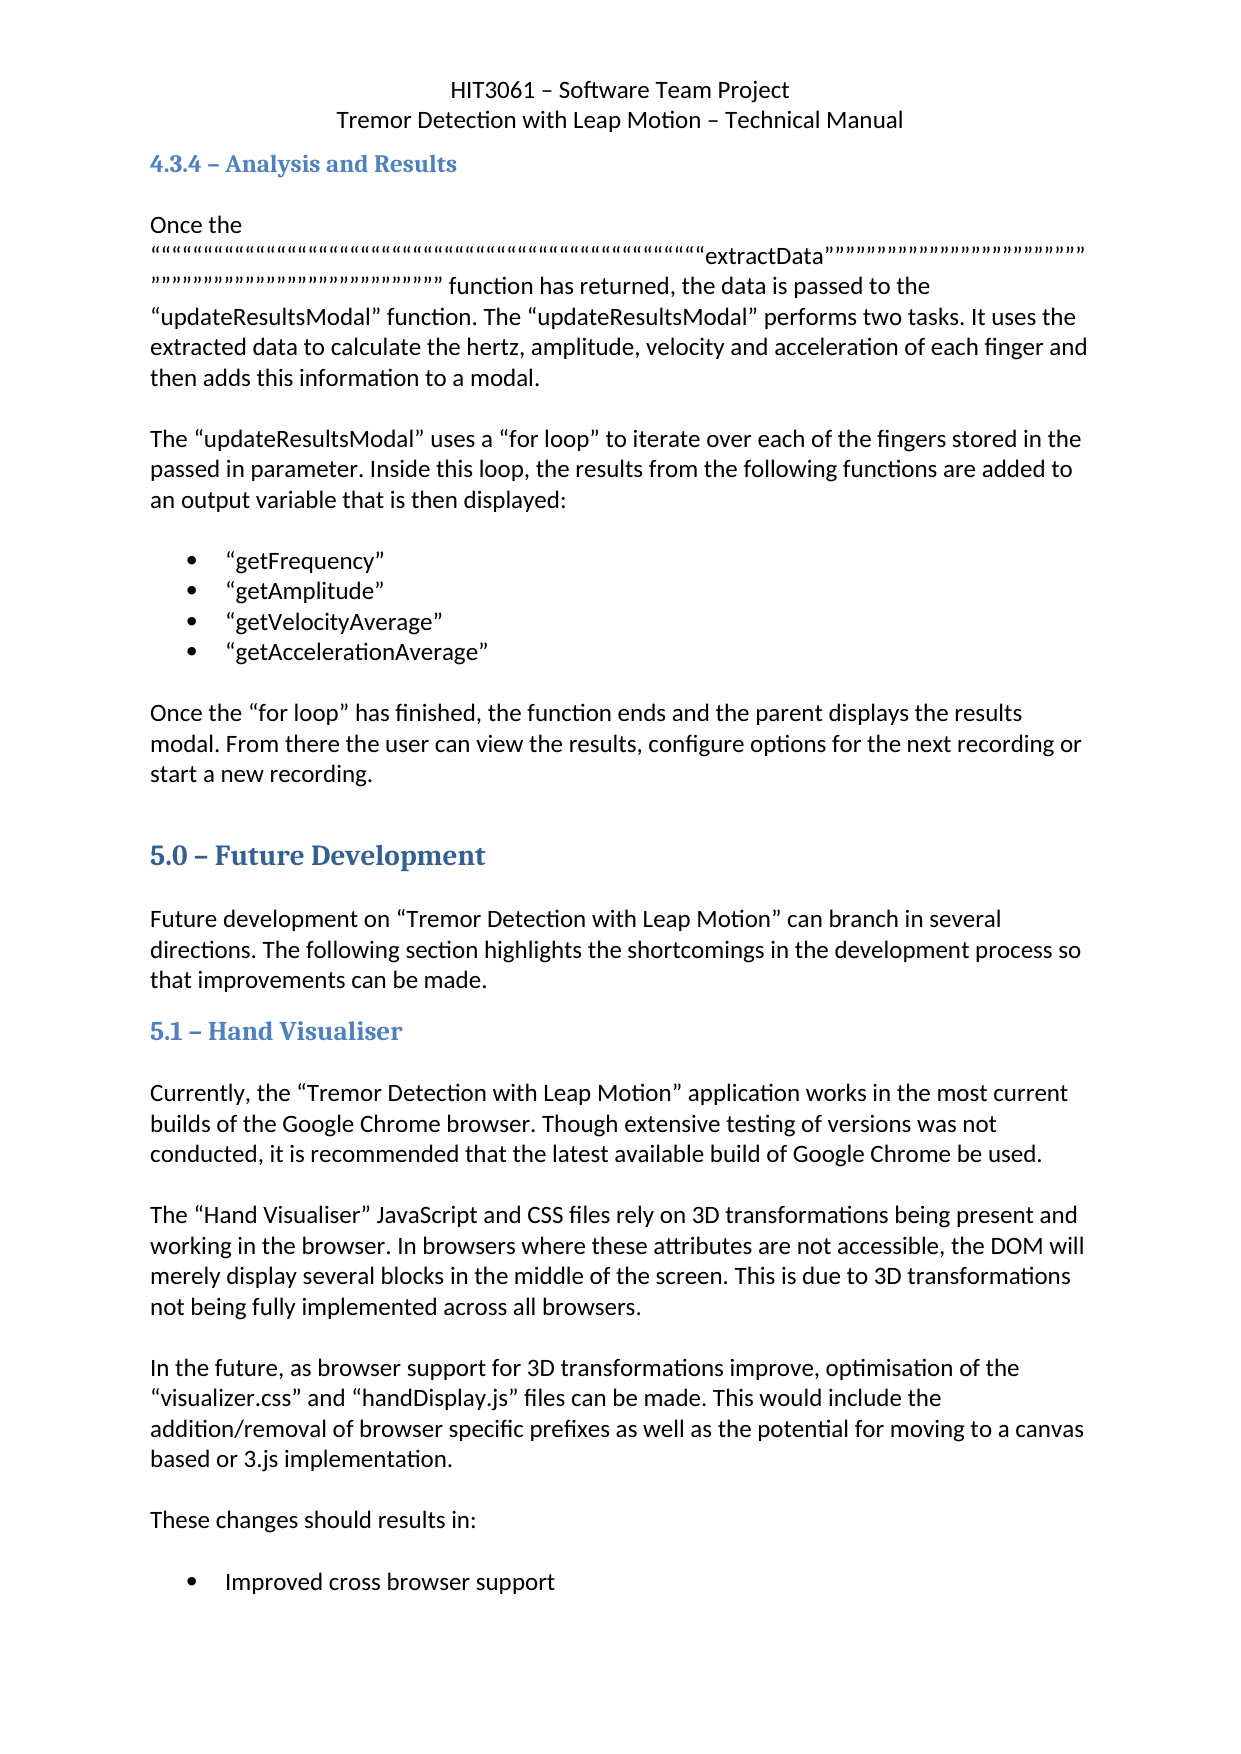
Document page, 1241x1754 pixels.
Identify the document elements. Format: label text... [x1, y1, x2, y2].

text Currently, the “Tremor Detection with Leap Motion” application works in the most current builds of the Google Chrome browser. Though extensive testing of versions was not conducted, it is recommended that the latest available build of Google Chrome be used. [150, 1077, 1090, 1169]
list “getFrequency” [187, 545, 1090, 576]
list “getAccelerationAverage” [187, 637, 1090, 667]
text In the future, as browser support for 3D transformations improve, optimisation of the “visualizer.css” and “handDisplay.js” files can be made. This would include the addition/removal of browser specific prefixes as well as the potential for moving to a canvas based or 3.js implementation. [150, 1352, 1090, 1474]
list “getAmplitude” [187, 576, 1090, 606]
text Future development on “Tremor Detection with Leap Motion” can branch in several directions. The following section highlights the shortcomings in the development process so that improvements can be made. [150, 903, 1090, 995]
subtitle 4.3.4 – Analysis and Results [150, 150, 1090, 179]
text The “updateResultsModal” uses a “for loop” to iterate over each of the fingers stored in the passed in parameter. Inside this loop, the results from the following functions are added to an output variable that is then displayed: [150, 423, 1090, 514]
text These changes should results in: [150, 1504, 1090, 1535]
list Improved cross browser support [187, 1566, 1090, 1596]
subtitle 5.0 – Future Development [150, 839, 1090, 873]
list “getVelocityAverage” [187, 606, 1090, 637]
subtitle 5.1 – Hand Visualiser [150, 1016, 1090, 1047]
text Once the “for loop” has finished, the function ends and the parent displays the results modal. From there the user can view the results, configure options for the next recording or start a new recording. [150, 698, 1090, 789]
text Once the “““““““““““““““““““““““““““““““““““““““““““““““““““““extractData””””””””””””””””””””””””””””””””””””””””””””””””””””” function has returned, the data is passed to the “updateResultsModal” function. The “updateResultsModal” performs two tasks. It uses the extracted data to calculate the hertz, amplitude, velocity and acceleration of each finger and then adds this information to a modal. [150, 209, 1090, 392]
